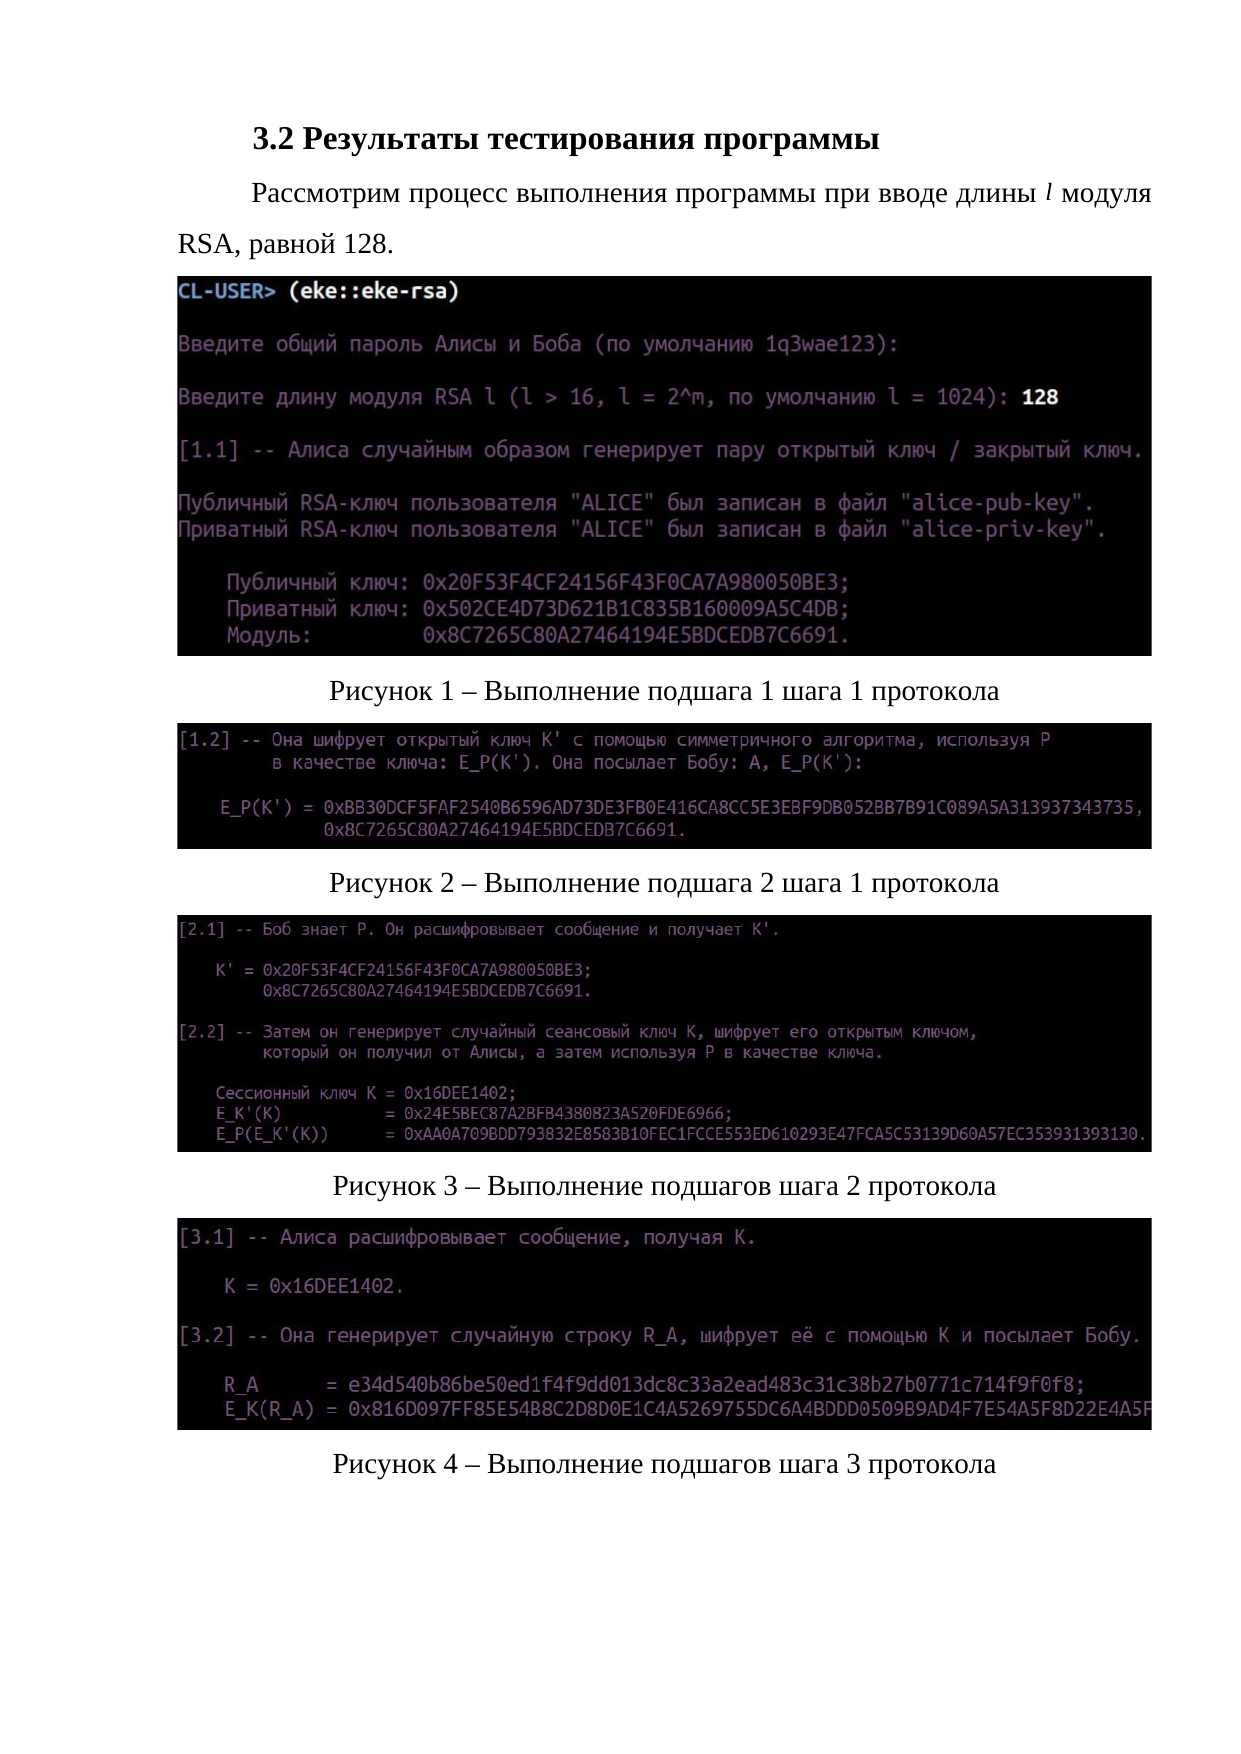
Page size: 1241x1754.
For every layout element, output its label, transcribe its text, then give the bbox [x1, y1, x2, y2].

text Рисунок 1 – Выполнение подшага 1 шага 1 протокола [177, 673, 1152, 706]
picture [177, 276, 1152, 656]
picture [177, 915, 1152, 1152]
text Рассмотрим процесс выполнения программы при вводе длины модуля RSA, равной 128. [177, 176, 1152, 259]
picture [177, 723, 1152, 849]
text Рисунок 2 – Выполнение подшага 2 шага 1 протокола [177, 865, 1152, 899]
picture [177, 1218, 1152, 1430]
text 3.2 Результаты тестирования программы [177, 118, 1152, 156]
text Рисунок 3 – Выполнение подшагов шага 2 протокола [177, 1168, 1152, 1202]
text Рисунок 4 – Выполнение подшагов шага 3 протокола [177, 1447, 1152, 1480]
